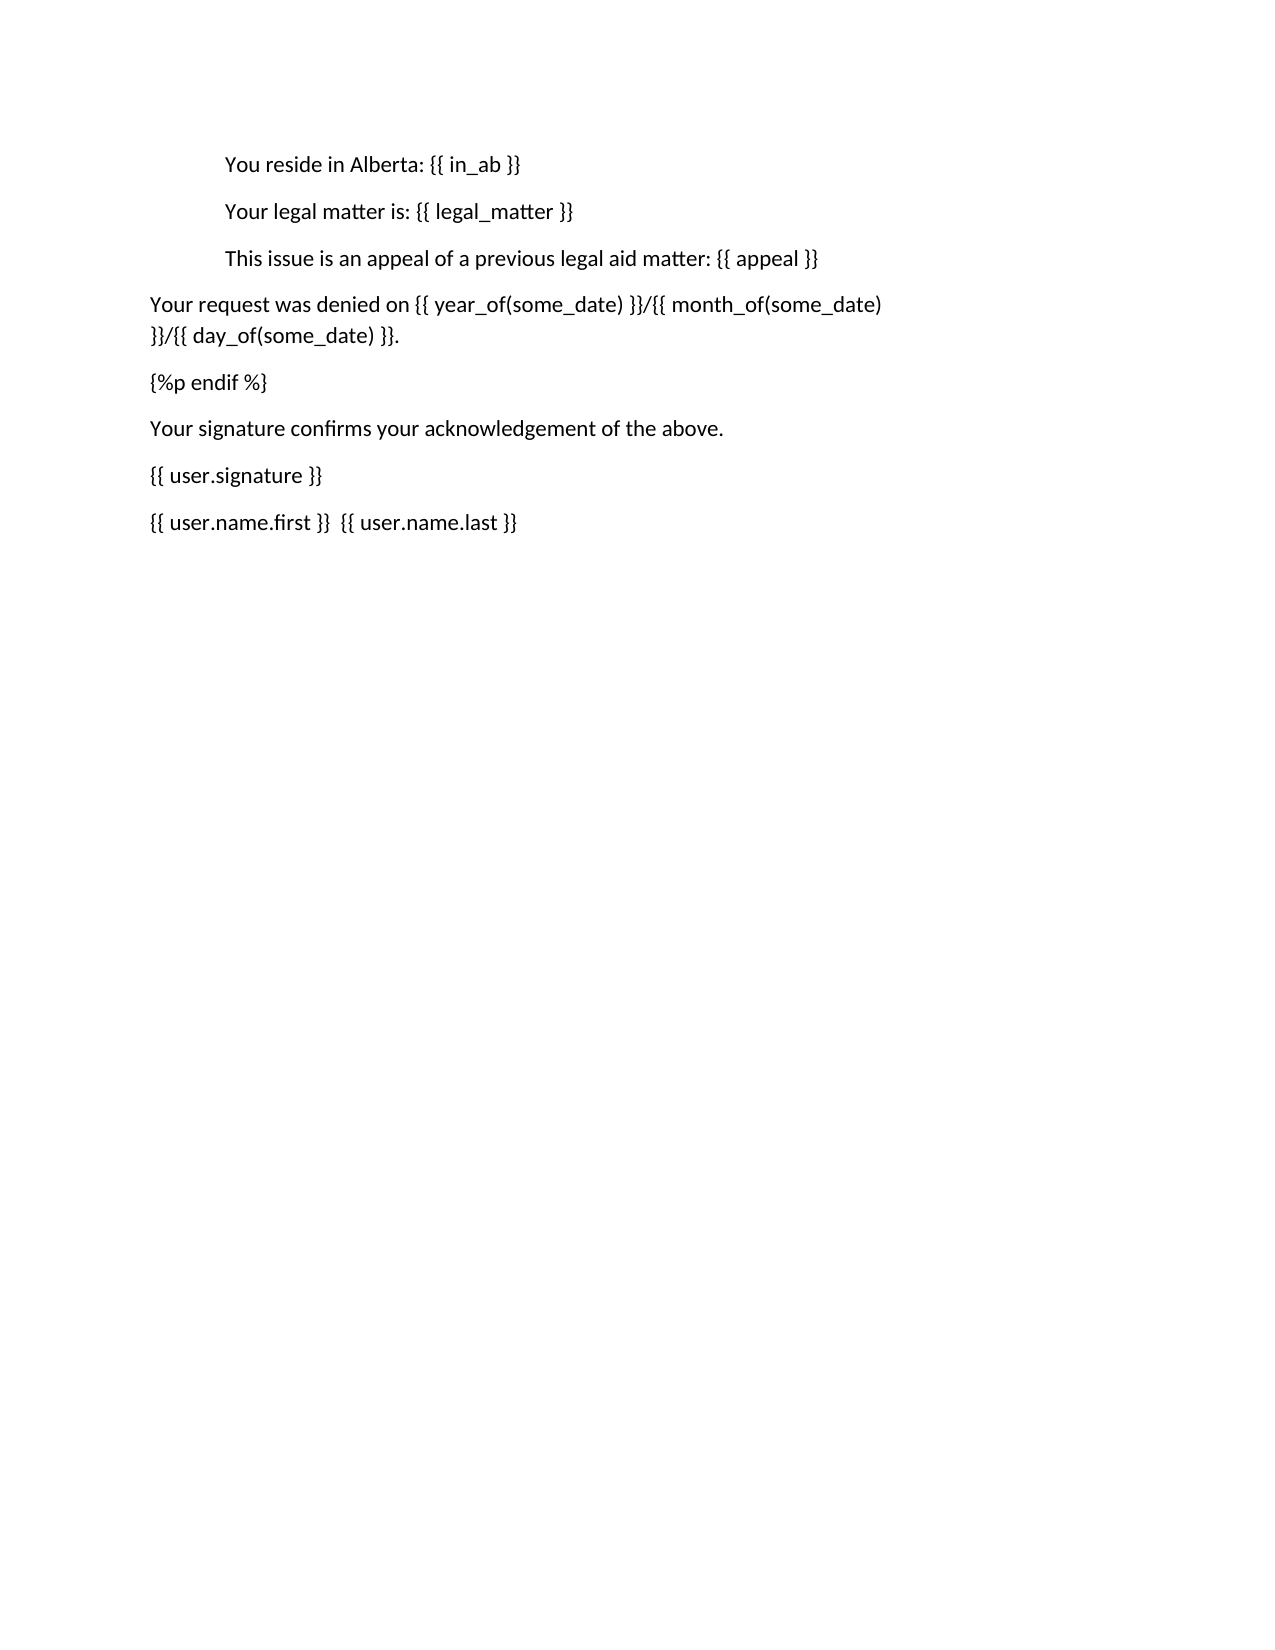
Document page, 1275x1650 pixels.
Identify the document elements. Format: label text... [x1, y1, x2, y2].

text This issue is an appeal of a previous legal aid matter: {{ appeal }} [150, 244, 1125, 272]
text {{ user.signature }} [150, 461, 1125, 489]
text You reside in Alberta: {{ in_ab }} [150, 150, 1125, 178]
text {%p endif %} [150, 368, 1125, 396]
text {{ user.name.first }} {{ user.name.last }} [150, 508, 1125, 536]
text Your legal matter is: {{ legal_matter }} [150, 197, 1125, 225]
text Your request was denied on {{ year_of(some_date) }}/{{ month_of(some_date) }}/{{ day_of(some_date) }}. [150, 291, 1125, 349]
text Your signature confirms your acknowledgement of the above. [150, 414, 1125, 443]
